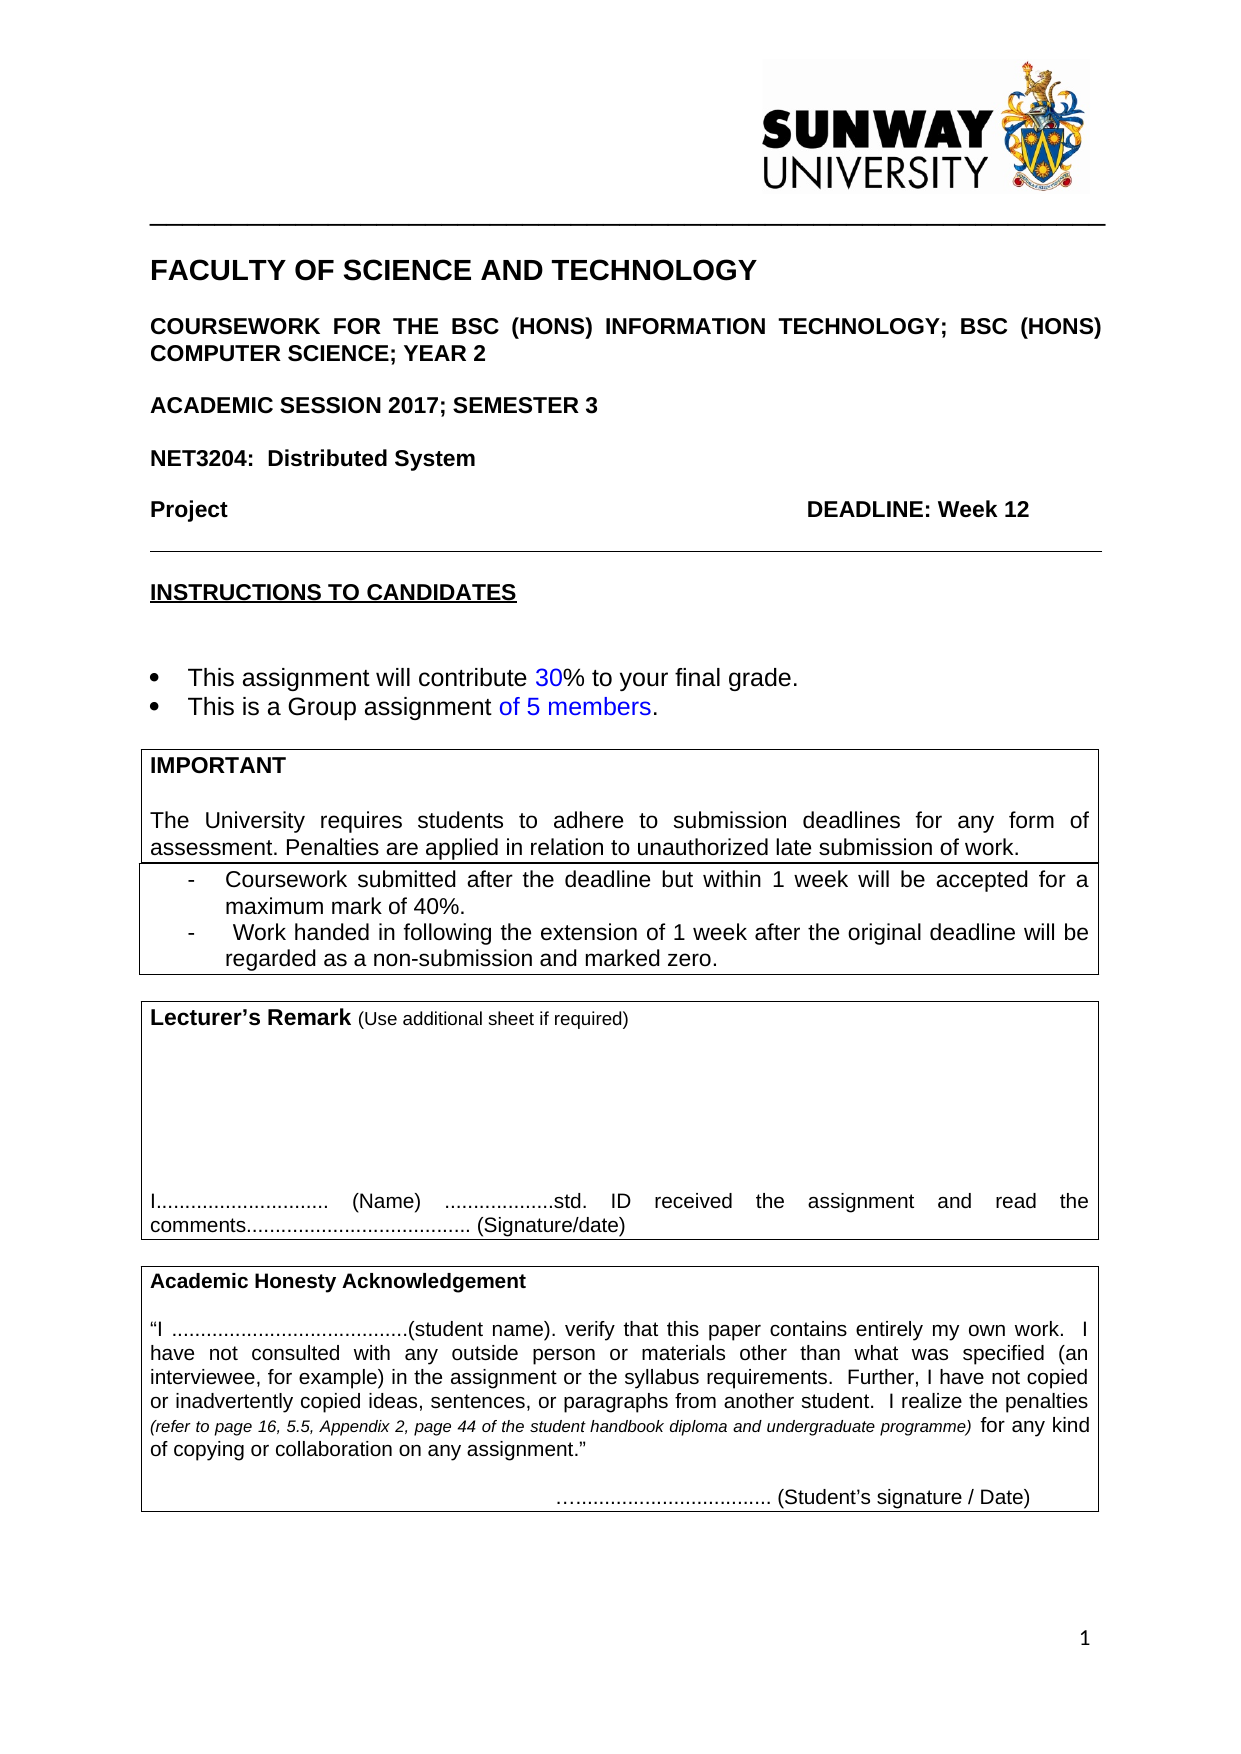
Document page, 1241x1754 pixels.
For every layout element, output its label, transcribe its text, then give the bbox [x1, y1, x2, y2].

subtitle INSTRUCTIONS TO CANDIDATES [150, 579, 1102, 605]
text “I .........................................(student name). verify that this paper contains entirely my own work. I have not consulted with any outside person or materials other than what was specified (an interviewee, for example) in the assignment or the syllabus requirements. Further, I have not copied or inadvertently copied ideas, sentences, or paragraphs from another student. I realize the penalties (refer to page 16, 5.5, Appendix 2, page 44 of the student handbook diploma and undergraduate programme) for any kind of copying or collaboration on any assignment.” [150, 1317, 1090, 1461]
title ___________________________________________________________ [150, 193, 1109, 227]
text I.............................. (Name) ...................std. ID received the assignment and read the comments....................................... (Signature/date) [142, 1186, 1098, 1239]
subtitle Coursework submitted after the deadline but within 1 week will be accepted for a maximum mark of 40%. [140, 864, 1098, 916]
subtitle Work handed in following the extension of 1 week after the original deadline will be regarded as a non-submission and marked zero. [140, 916, 1098, 974]
text COURSEWORK FOR THE BSC (HONS) INFORMATION TECHNOLOGY; BSC (HONS) COMPUTER SCIENCE; YEAR 2 [150, 313, 1102, 366]
text ACADEMIC SESSION 2017; SEMESTER 3 [150, 392, 1090, 419]
subtitle The University requires students to adhere to submission deadlines for any form of assessment. Penalties are applied in relation to unauthorized late submission of work. [142, 804, 1098, 862]
subtitle This assignment will contribute 30% to your final grade. [150, 663, 1090, 691]
text IMPORTANT [142, 750, 1098, 778]
text Lecturer’s Remark (Use additional sheet if required) [142, 1002, 1098, 1031]
text Academic Honesty Acknowledgement [142, 1267, 1098, 1293]
text FACULTY OF SCIENCE AND TECHNOLOGY [150, 253, 1090, 287]
list This is a Group assignment of 5 members. [150, 691, 1090, 720]
text ….................................. (Student’s signature / Date) [142, 1482, 1098, 1511]
text Project DEADLINE: Week 12 [150, 496, 1090, 522]
picture [762, 59, 1091, 194]
text NET3204: Distributed System [150, 445, 1090, 471]
